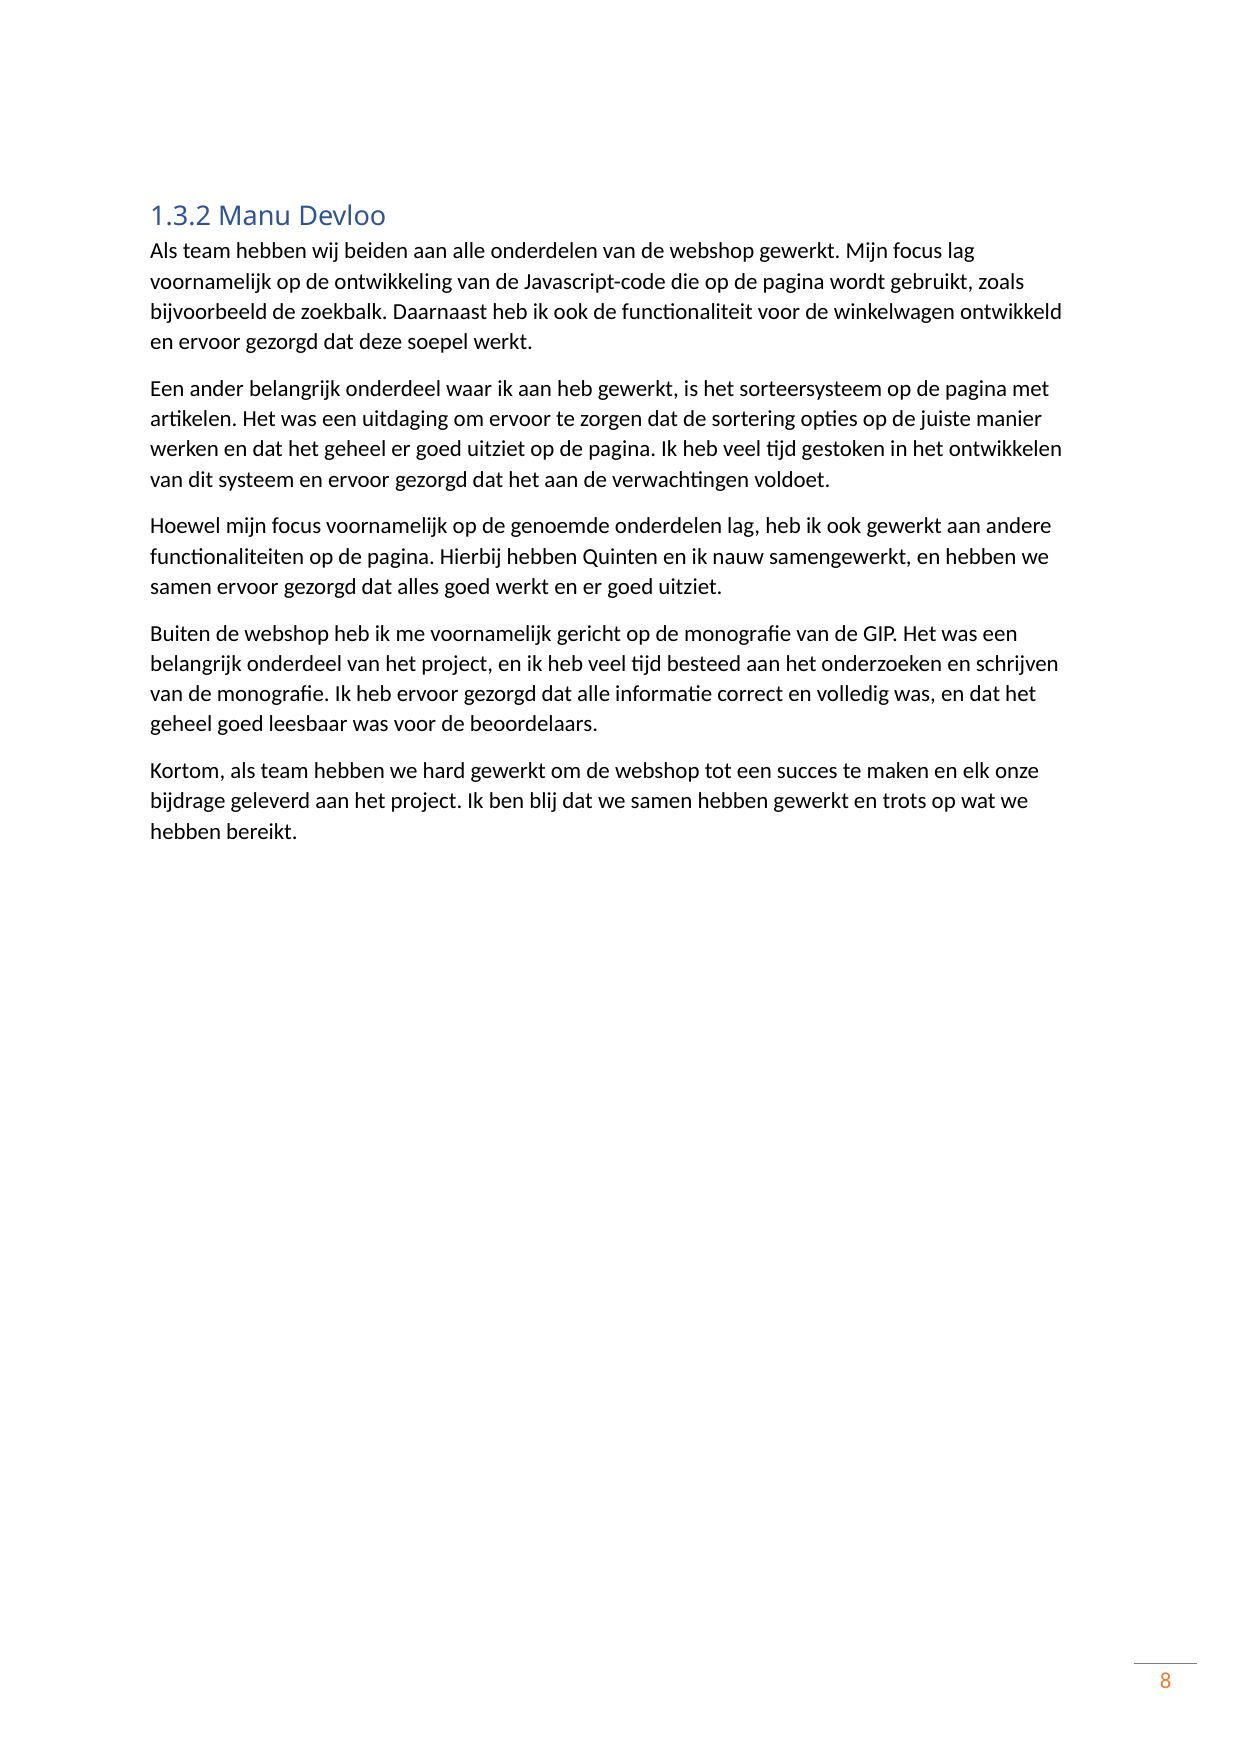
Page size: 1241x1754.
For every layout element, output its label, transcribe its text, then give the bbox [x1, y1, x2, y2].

text Buiten de webshop heb ik me voornamelijk gericht op de monografie van de GIP. Het was een belangrijk onderdeel van het project, en ik heb veel tijd besteed aan het onderzoeken en schrijven van de monografie. Ik heb ervoor gezorgd dat alle informatie correct en volledig was, en dat het geheel goed leesbaar was voor de beoordelaars. [150, 619, 1090, 738]
text Kortom, als team hebben we hard gewerkt om de webshop tot een succes te maken en elk onze bijdrage geleverd aan het project. Ik ben blij dat we samen hebben gewerkt en trots op wat we hebben bereikt. [150, 756, 1090, 845]
text Hoewel mijn focus voornamelijk op de genoemde onderdelen lag, heb ik ook gewerkt aan andere functionaliteiten op de pagina. Hierbij hebben Quinten en ik nauw samengewerkt, en hebben we samen ervoor gezorgd dat alles goed werkt en er goed uitziet. [150, 512, 1090, 600]
subtitle 1.3.2 Manu Devloo [150, 197, 1090, 234]
text Als team hebben wij beiden aan alle onderdelen van de webshop gewerkt. Mijn focus lag voornamelijk op de ontwikkeling van de Javascript-code die op de pagina wordt gebruikt, zoals bijvoorbeeld de zoekbalk. Daarnaast heb ik ook de functionaliteit voor de winkelwagen ontwikkeld en ervoor gezorgd dat deze soepel werkt. [150, 237, 1090, 355]
text Een ander belangrijk onderdeel waar ik aan heb gewerkt, is het sorteersysteem op de pagina met artikelen. Het was een uitdaging om ervoor te zorgen dat de sortering opties op de juiste manier werken en dat het geheel er goed uitziet op de pagina. Ik heb veel tijd gestoken in het ontwikkelen van dit systeem en ervoor gezorgd dat het aan de verwachtingen voldoet. [150, 374, 1090, 493]
